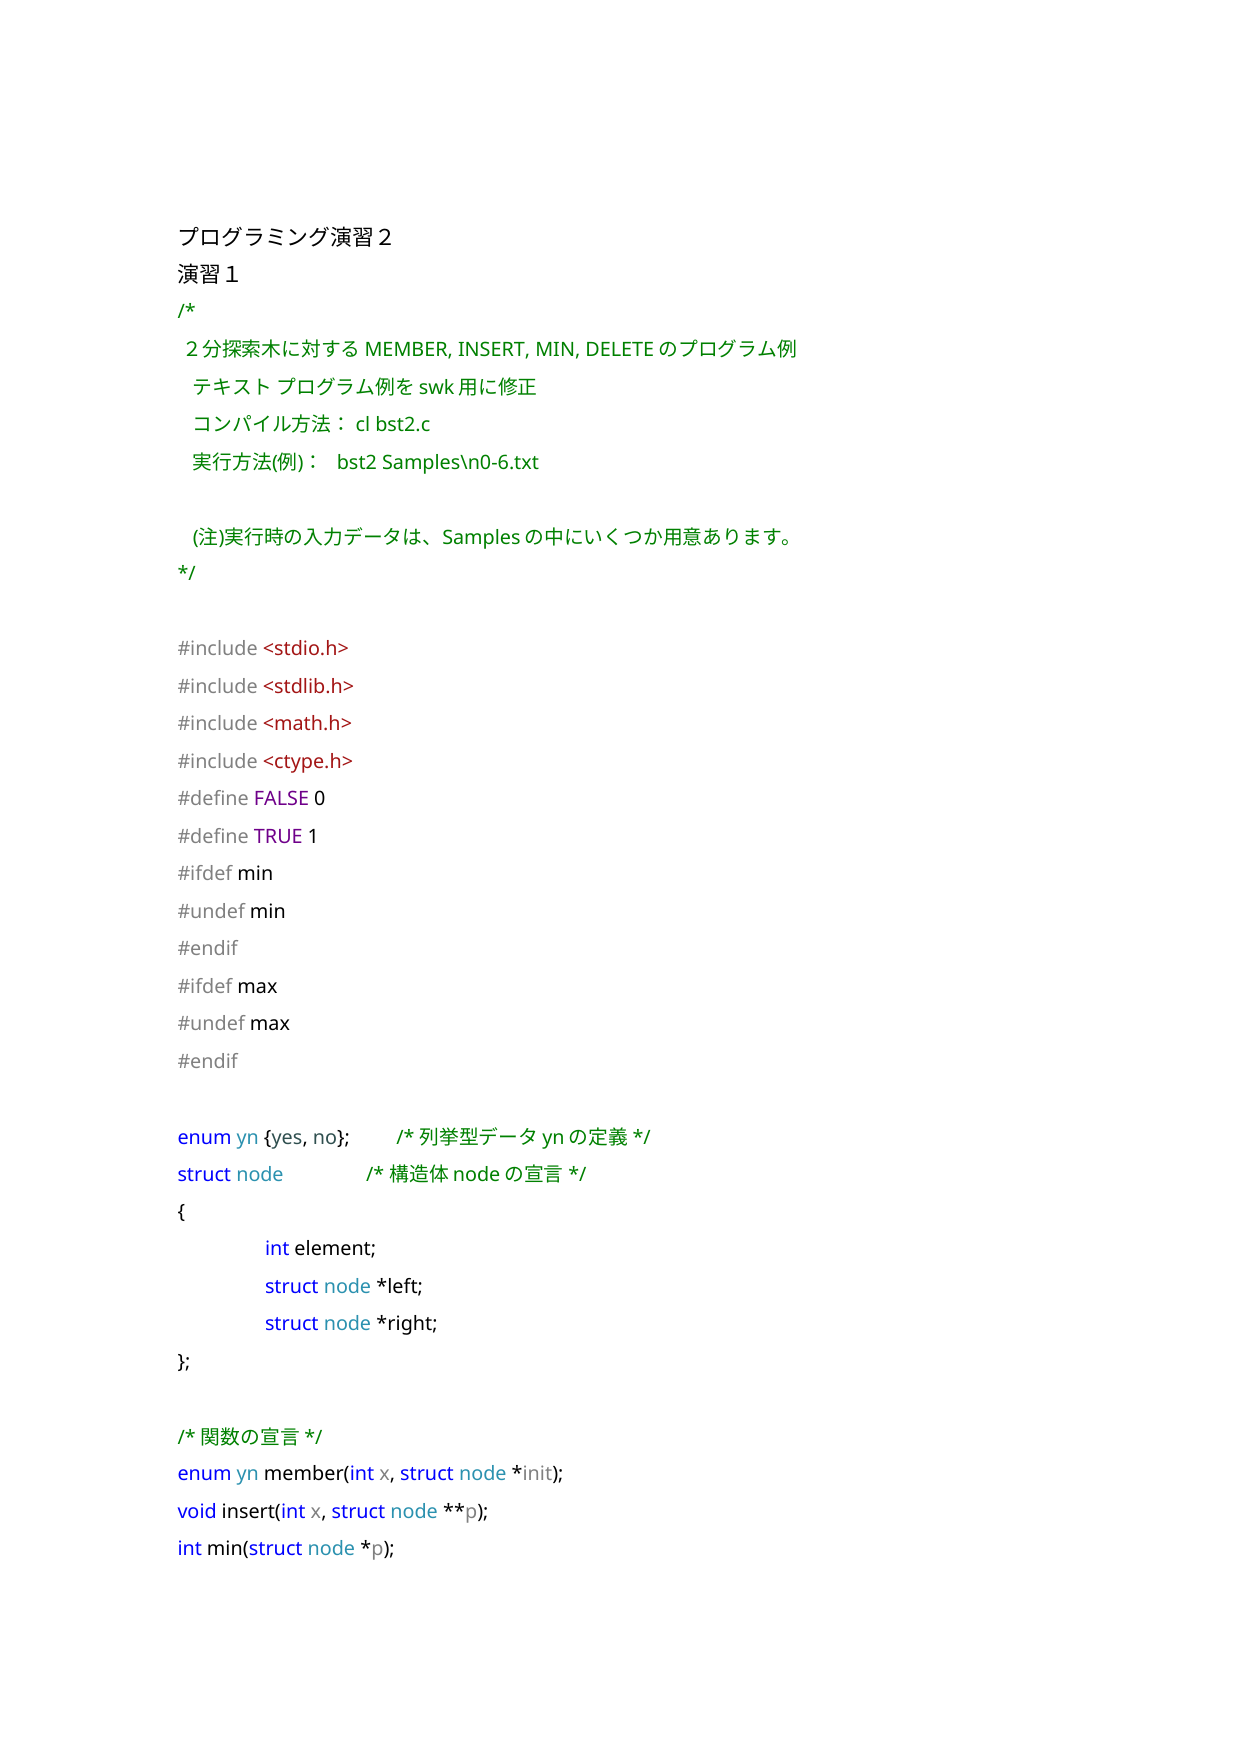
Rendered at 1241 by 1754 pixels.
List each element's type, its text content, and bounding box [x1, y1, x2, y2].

text #include <ctype.h> [177, 742, 1063, 779]
text #define TRUE 1 [177, 817, 1063, 854]
text #include <stdlib.h> [177, 667, 1063, 704]
text struct node *right; [177, 1304, 1063, 1342]
text ２分探索木に対するMEMBER, INSERT, MIN, DELETEのプログラム例 [177, 329, 1063, 367]
text struct node /* 構造体nodeの宣言 */ [177, 1154, 1063, 1192]
text (注)実行時の入力データは、Samplesの中にいくつか用意あります。 [177, 517, 1063, 554]
text int min(struct node *p); [177, 1529, 1063, 1567]
text #ifdef min [177, 854, 1063, 892]
text }; [177, 1342, 1063, 1379]
text テキスト プログラム例をswk用に修正 [177, 367, 1063, 404]
text 実行方法(例)： bst2 Samples\n0-6.txt [177, 442, 1063, 479]
text enum yn {yes, no}; /* 列挙型データynの定義 */ [177, 1117, 1063, 1154]
text 演習１ [177, 254, 1063, 292]
text #ifdef max [177, 967, 1063, 1004]
text int element; [177, 1229, 1063, 1267]
text /* [177, 292, 1063, 329]
text プログラミング演習２ [177, 217, 1063, 254]
text struct node *left; [177, 1267, 1063, 1304]
text #define FALSE 0 [177, 779, 1063, 817]
text #endif [177, 929, 1063, 967]
text #undef min [177, 892, 1063, 929]
text enum yn member(int x, struct node *init); [177, 1454, 1063, 1492]
text #include <stdio.h> [177, 629, 1063, 667]
text */ [177, 554, 1063, 592]
text #include <math.h> [177, 704, 1063, 742]
text /* 関数の宣言 */ [177, 1417, 1063, 1454]
text void insert(int x, struct node **p); [177, 1492, 1063, 1529]
text コンパイル方法： cl bst2.c [177, 404, 1063, 442]
text #endif [177, 1042, 1063, 1079]
text #undef max [177, 1004, 1063, 1042]
text { [177, 1192, 1063, 1229]
